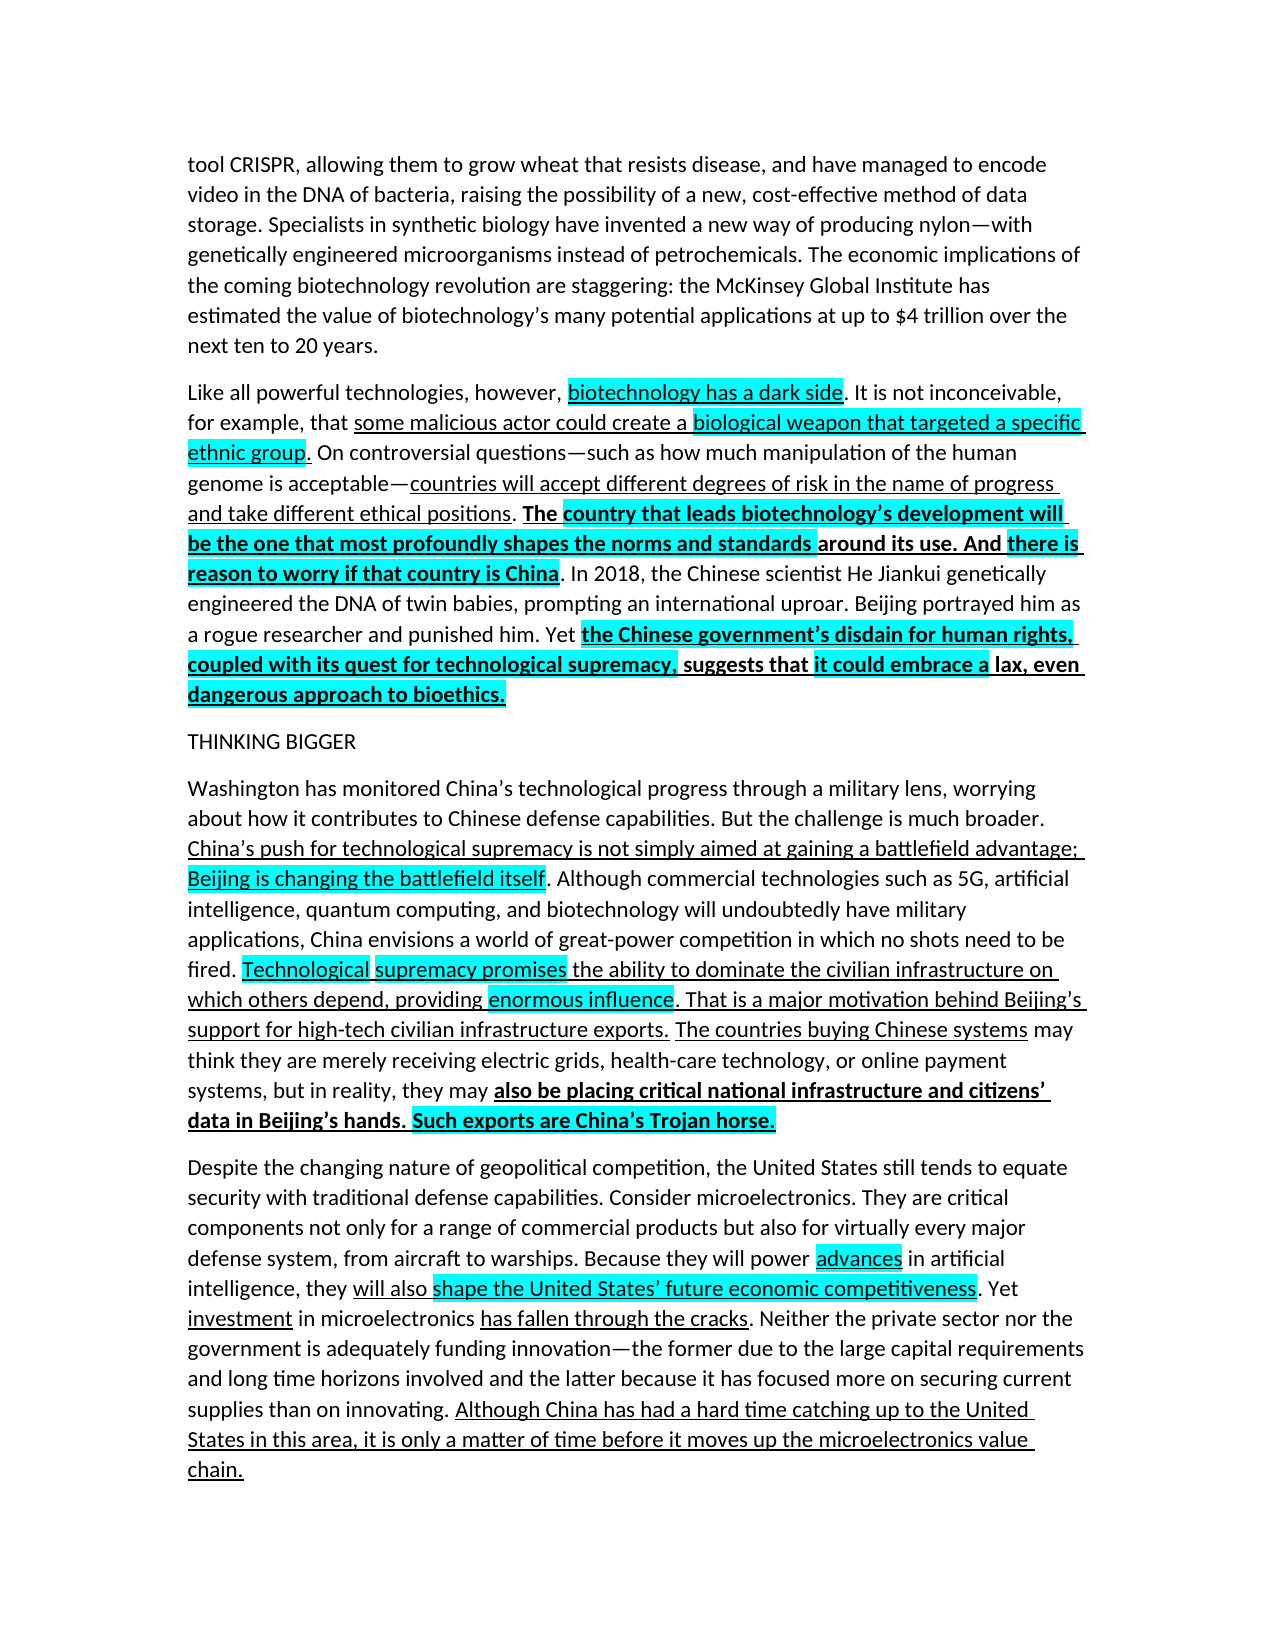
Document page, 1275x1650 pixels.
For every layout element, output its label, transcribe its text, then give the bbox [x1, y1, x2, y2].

text Like all powerful technologies, however, biotechnology has a dark side. It is not inconceivable, for example, that some malicious actor could create a biological weapon that targeted a specific ethnic group. On controversial questions—such as how much manipulation of the human genome is acceptable—countries will accept different degrees of risk in the name of progress and take different ethical positions. The country that leads biotechnology’s development will be the one that most profoundly shapes the norms and standards around its use. And there is reason to worry if that country is China. In 2018, the Chinese scientist He Jiankui genetically engineered the DNA of twin babies, prompting an international uproar. Beijing portrayed him as a rogue researcher and punished him. Yet the Chinese government’s disdain for human rights, coupled with its quest for technological supremacy, suggests that it could embrace a lax, even dangerous approach to bioethics. [187, 378, 1087, 708]
text Washington has monitored China’s technological progress through a military lens, worrying about how it contributes to Chinese defense capabilities. But the challenge is much broader. China’s push for technological supremacy is not simply aimed at gaining a battlefield advantage; Beijing is changing the battlefield itself. Although commercial technologies such as 5G, artificial intelligence, quantum computing, and biotechnology will undoubtedly have military applications, China envisions a world of great-power competition in which no shots need to be fired. Technological supremacy promises the ability to dominate the civilian infrastructure on which others depend, providing enormous influence. That is a major motivation behind Beijing’s support for high-tech civilian infrastructure exports. The countries buying Chinese systems may think they are merely receiving electric grids, health-care technology, or online payment systems, but in reality, they may also be placing critical national infrastructure and citizens’ data in Beijing’s hands. Such exports are China’s Trojan horse. [187, 774, 1087, 1009]
text Washington has monitored China’s technological progress through a military lens, worrying about how it contributes to Chinese defense capabilities. But the challenge is much broader. China’s push for technological supremacy is not simply aimed at gaining a battlefield advantage; Beijing is changing the battlefield itself. Although commercial technologies such as 5G, artificial intelligence, quantum computing, and biotechnology will undoubtedly have military applications, China envisions a world of great-power competition in which no shots need to be fired. Technological supremacy promises the ability to dominate the civilian infrastructure on which others depend, providing enormous influence. That is a major motivation behind Beijing’s support for high-tech civilian infrastructure exports. The countries buying Chinese systems may think they are merely receiving electric grids, health-care technology, or online payment systems, but in reality, they may also be placing critical national infrastructure and citizens’ data in Beijing’s hands. Such exports are China’s Trojan horse. [187, 1010, 1087, 1134]
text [187, 150, 1087, 359]
text Despite the changing nature of geopolitical competition, the United States still tends to equate security with traditional defense capabilities. Consider microelectronics. They are critical components not only for a range of commercial products but also for virtually every major defense system, from aircraft to warships. Because they will power advances in artificial intelligence, they will also shape the United States’ future economic competitiveness. Yet investment in microelectronics has fallen through the cracks. Neither the private sector nor the government is adequately funding innovation—the former due to the large capital requirements and long time horizons involved and the latter because it has focused more on securing current supplies than on innovating. Although China has had a hard time catching up to the United States in this area, it is only a matter of time before it moves up the microelectronics value chain. [187, 1153, 1087, 1483]
text THINKING BIGGER [187, 727, 1087, 755]
